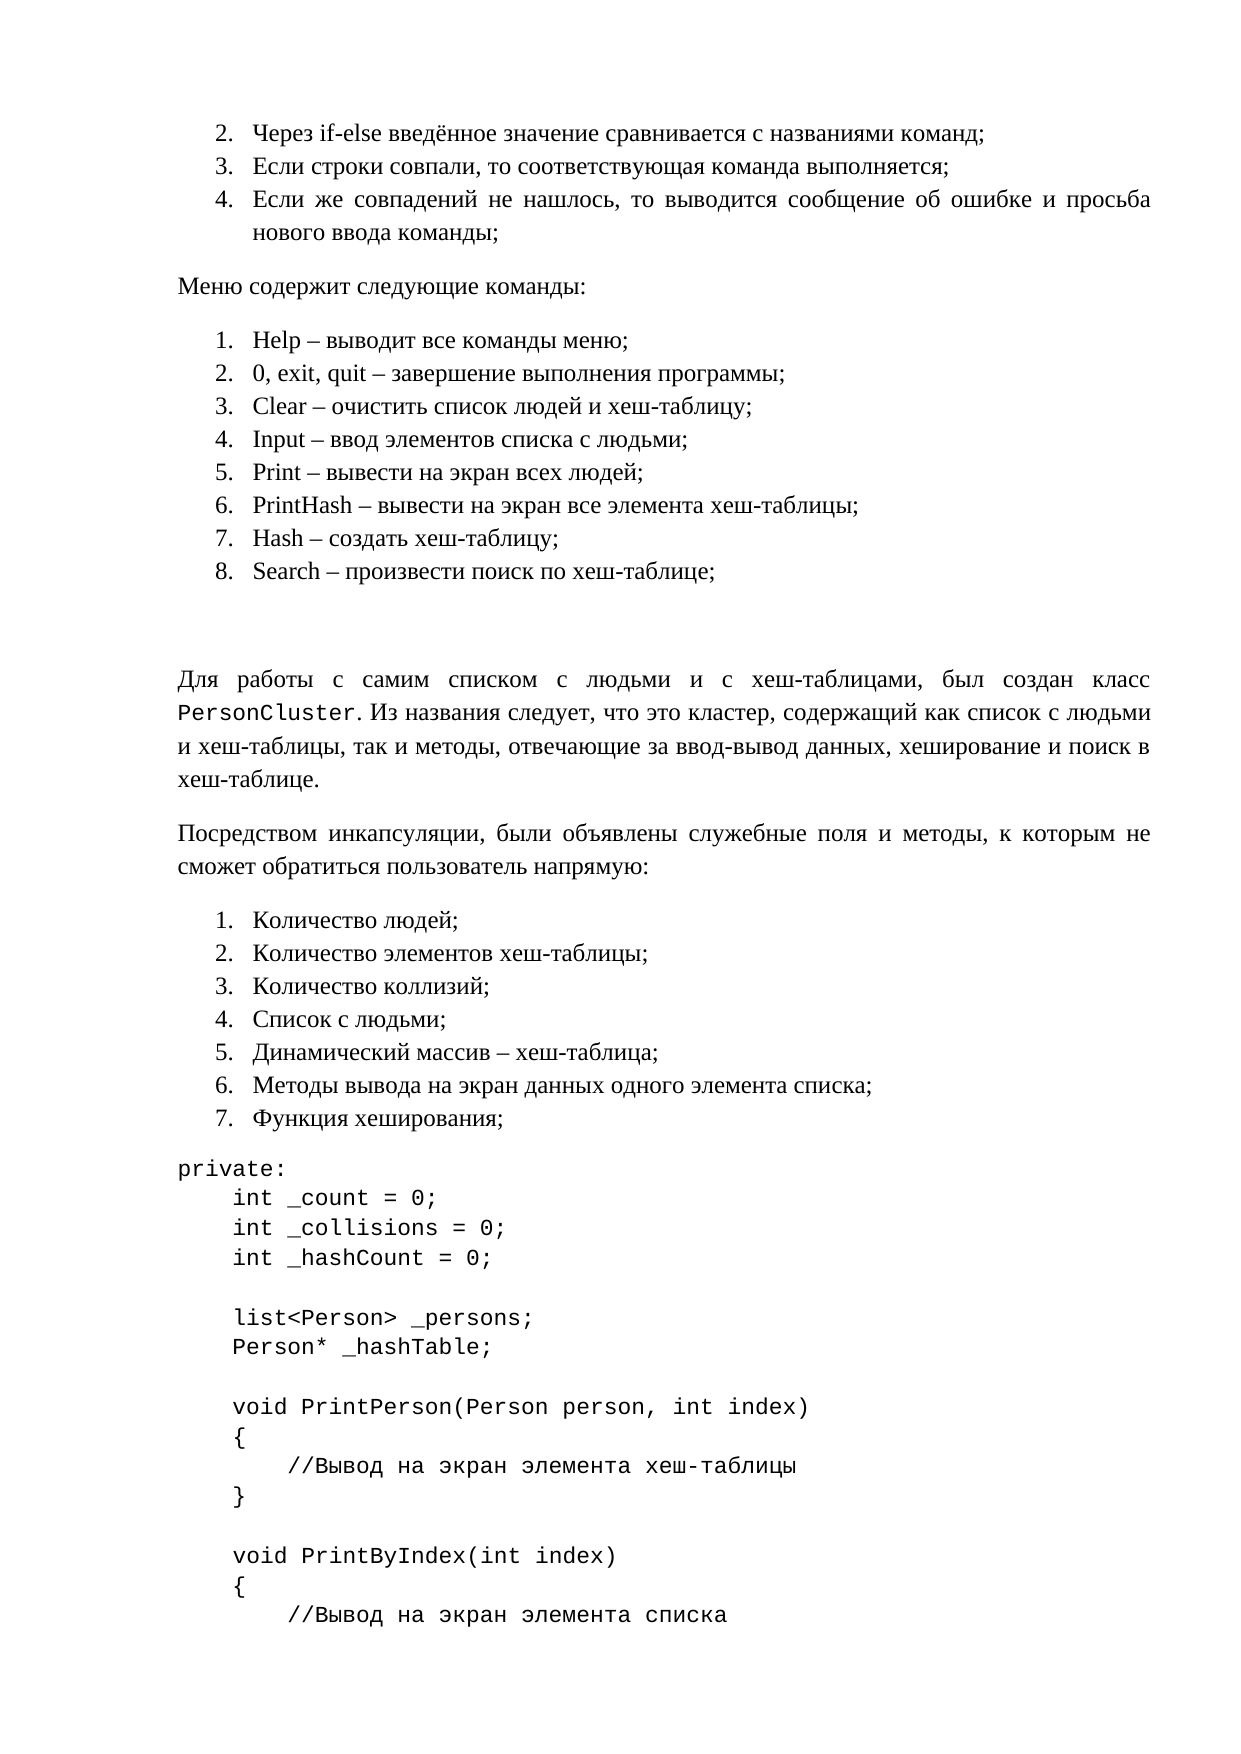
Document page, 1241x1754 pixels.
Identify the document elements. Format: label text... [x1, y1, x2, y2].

list Clear – очистить список людей и хеш-таблицу; [215, 391, 1152, 420]
list 0, exit, quit – завершение выполнения программы; [215, 358, 1152, 387]
text { [177, 1425, 1152, 1451]
text int _collisions = 0; [177, 1217, 1152, 1242]
list Search – произвести поиск по хеш-таблице; [215, 556, 1152, 585]
list Методы вывода на экран данных одного элемента списка; [215, 1070, 1152, 1099]
list Print – вывести на экран всех людей; [215, 457, 1152, 486]
text void PrintPerson(Person person, int index) [177, 1395, 1152, 1421]
text int _count = 0; [177, 1187, 1152, 1213]
text Меню содержит следующие команды: [177, 271, 1152, 300]
text //Вывод на экран элемента хеш-таблицы [177, 1455, 1152, 1481]
list PrintHash – вывести на экран все элемента хеш-таблицы; [215, 490, 1152, 519]
text Для работы с самим списком с людьми и с хеш-таблицами, был создан класс PersonCluster. Из названия следует, что это кластер, содержащий как список с людьми и хеш-таблицы, так и методы, отвечающие за ввод-вывод данных, хеширование и поиск в хеш-таблице. [177, 664, 1152, 793]
list Input – ввод элементов списка с людьми; [215, 424, 1152, 453]
text //Вывод на экран элемента списка [177, 1604, 1152, 1630]
list Если же совпадений не нашлось, то выводится сообщение об ошибке и просьба нового ввода команды; [215, 184, 1152, 246]
list Список с людьми; [215, 1004, 1152, 1033]
list Количество коллизий; [215, 971, 1152, 1000]
text { [177, 1574, 1152, 1600]
list Help – выводит все команды меню; [215, 325, 1152, 354]
text Person* _hashTable; [177, 1336, 1152, 1362]
text private: [177, 1157, 1152, 1183]
text Посредством инкапсуляции, были объявлены служебные поля и методы, к которым не сможет обратиться пользователь напрямую: [177, 818, 1152, 880]
list Количество элементов хеш-таблицы; [215, 938, 1152, 967]
text } [177, 1485, 1152, 1511]
list Через if-else введённое значение сравнивается с названиями команд; [215, 118, 1152, 147]
text void PrintByIndex(int index) [177, 1544, 1152, 1570]
list Hash – создать хеш-таблицу; [215, 523, 1152, 552]
text list<Person> _persons; [177, 1306, 1152, 1332]
list Динамический массив – хеш-таблица; [215, 1037, 1152, 1066]
list Количество людей; [215, 905, 1152, 934]
list Функция хеширования; [215, 1103, 1152, 1132]
text int _hashCount = 0; [177, 1246, 1152, 1272]
list Если строки совпали, то соответствующая команда выполняется; [215, 151, 1152, 180]
